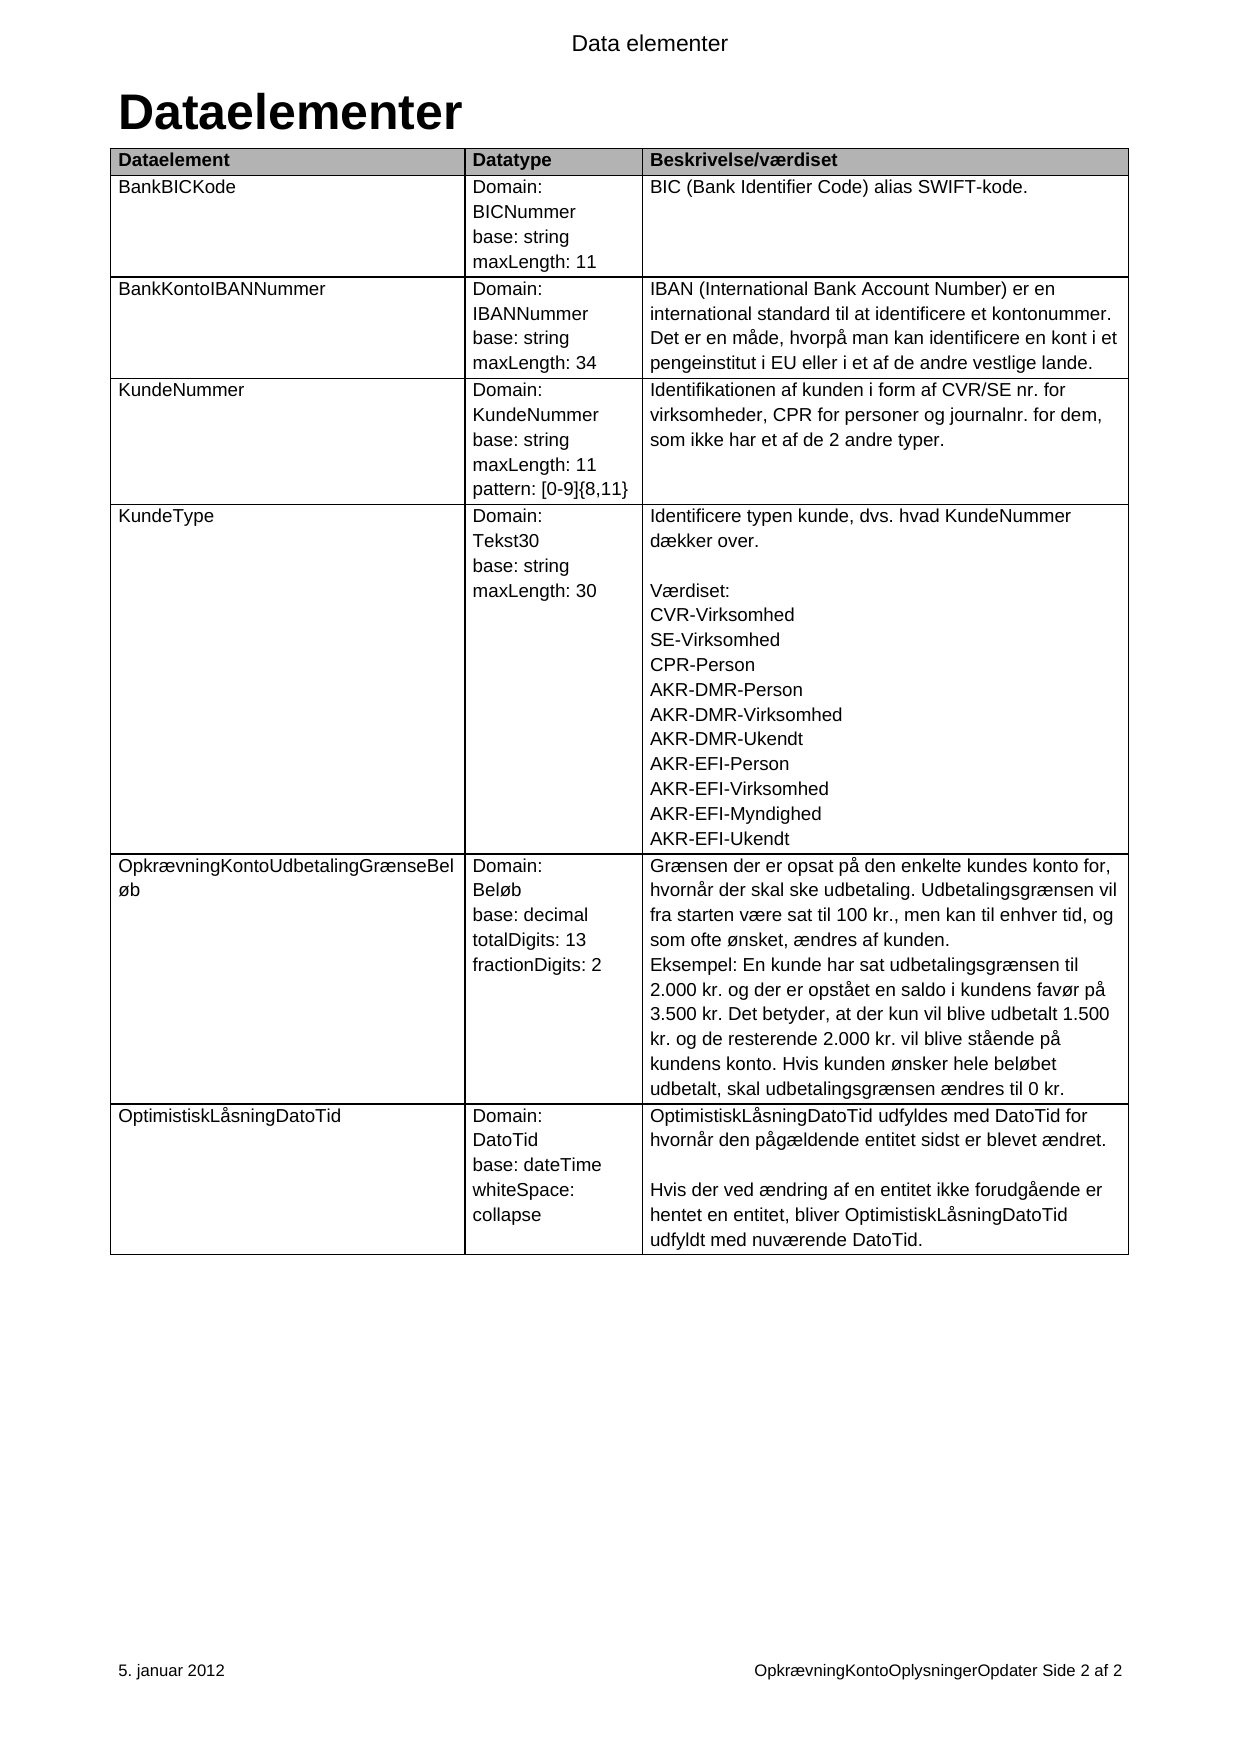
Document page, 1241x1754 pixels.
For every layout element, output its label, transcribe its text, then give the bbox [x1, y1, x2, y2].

table_cell Domain: BICNummer base: string maxLength: 11 [466, 176, 642, 276]
table_cell BankKontoIBANNummer [111, 278, 464, 377]
table_header Beskrivelse/værdiset [643, 149, 1128, 175]
table_cell Domain: Beløb base: decimal totalDigits: 13 fractionDigits: 2 [466, 855, 642, 1103]
text Dataelementer [118, 82, 1181, 140]
table_cell Grænsen der er opsat på den enkelte kundes konto for, hvornår der skal ske udbetaling. Udbetalingsgrænsen vil fra starten være sat til 100 kr., men kan til enhver tid, og som ofte ønsket, ændres af kunden. Eksempel: En kunde har sat udbetalingsgrænsen til 2.000 kr. og der er opstået en saldo i kundens favør på 3.500 kr. Det betyder, at der kun vil blive udbetalt 1.500 kr. og de resterende 2.000 kr. vil blive stående på kundens konto. Hvis kunden ønsker hele beløbet udbetalt, skal udbetalingsgrænsen ændres til 0 kr. [643, 855, 1128, 1103]
table_cell BankBICKode [111, 176, 464, 276]
table_cell Identifikationen af kunden i form af CVR/SE nr. for virksomheder, CPR for personer og journalnr. for dem, som ikke har et af de 2 andre typer. [643, 379, 1128, 503]
table_cell KundeType [111, 505, 464, 853]
table_cell KundeNummer [111, 379, 464, 503]
table_cell OpkrævningKontoUdbetalingGrænseBeløb [111, 855, 464, 1103]
table_cell Domain: Tekst30 base: string maxLength: 30 [466, 505, 642, 853]
table_cell IBAN (International Bank Account Number) er en international standard til at identificere et kontonummer. Det er en måde, hvorpå man kan identificere en kont i et pengeinstitut i EU eller i et af de andre vestlige lande. [643, 278, 1128, 377]
table_cell OptimistiskLåsningDatoTid udfyldes med DatoTid for hvornår den pågældende entitet sidst er blevet ændret. Hvis der ved ændring af en entitet ikke forudgående er hentet en entitet, bliver OptimistiskLåsningDatoTid udfyldt med nuværende DatoTid. [643, 1105, 1128, 1254]
table_cell Domain: IBANNummer base: string maxLength: 34 [466, 278, 642, 377]
table_cell Identificere typen kunde, dvs. hvad KundeNummer dækker over. Værdiset: CVR-Virksomhed SE-Virksomhed CPR-Person AKR-DMR-Person AKR-DMR-Virksomhed AKR-DMR-Ukendt AKR-EFI-Person AKR-EFI-Virksomhed AKR-EFI-Myndighed AKR-EFI-Ukendt [643, 505, 1128, 853]
table_cell Domain: KundeNummer base: string maxLength: 11 pattern: [0-9]{8,11} [466, 379, 642, 503]
table_cell Domain: DatoTid base: dateTime whiteSpace: collapse [466, 1105, 642, 1254]
table_cell OptimistiskLåsningDatoTid [111, 1105, 464, 1254]
table_header Dataelement [111, 149, 464, 175]
table_cell BIC (Bank Identifier Code) alias SWIFT-kode. [643, 176, 1128, 276]
table_header Datatype [466, 149, 642, 175]
